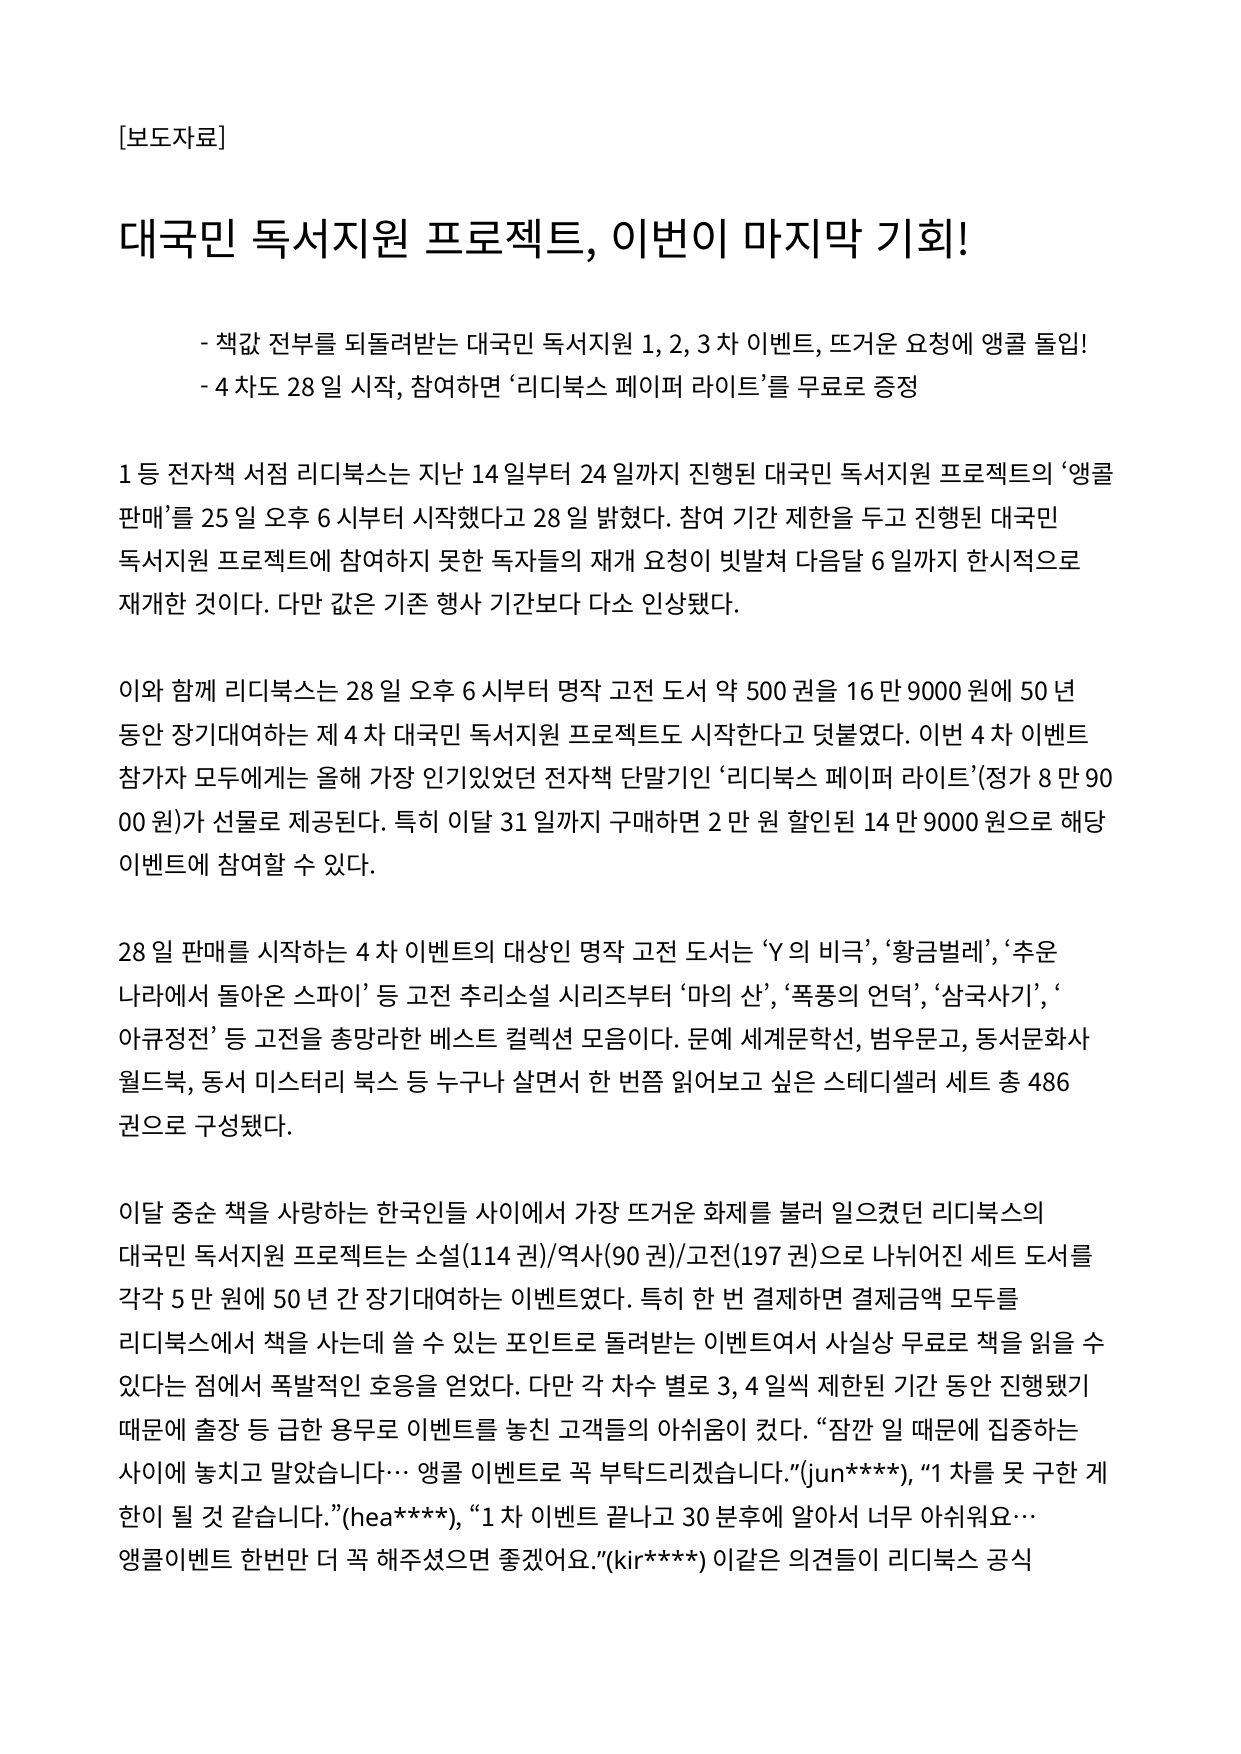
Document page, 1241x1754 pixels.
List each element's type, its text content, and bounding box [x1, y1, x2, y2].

text 28일 판매를 시작하는 4차 이벤트의 대상인 명작 고전 도서는 ‘Y의 비극’, ‘황금벌레’, ‘추운 나라에서 돌아온 스파이’ 등 고전 추리소설 시리즈부터 ‘마의 산’, ‘폭풍의 언덕’, ‘삼국사기’, ‘아큐정전’ 등 고전을 총망라한 베스트 컬렉션 모음이다. 문예 세계문학선, 범우문고, 동서문화사 월드북, 동서 미스터리 북스 등 누구나 살면서 한 번쯤 읽어보고 싶은 스테디셀러 세트 총 486권으로 구성됐다. [118, 932, 1122, 1142]
text - 책값 전부를 되돌려받는 대국민 독서지원 1, 2, 3차 이벤트, 뜨거운 요청에 앵콜 돌입! [200, 324, 1122, 361]
text [보도자료] [118, 118, 1122, 154]
text 이와 함께 리디북스는 28일 오후 6시부터 명작 고전 도서 약 500권을 16만9000원에 50년 동안 장기대여하는 제4차 대국민 독서지원 프로젝트도 시작한다고 덧붙였다. 이번 4차 이벤트 참가자 모두에게는 올해 가장 인기있었던 전자책 단말기인 ‘리디북스 페이퍼 라이트’(정가 8만9000원)가 선물로 제공된다. 특히 이달 31일까지 구매하면 2만 원 할인된 14만9000원으로 해당 이벤트에 참여할 수 있다. [118, 672, 1122, 882]
text - 4차도 28일 시작, 참여하면 ‘리디북스 페이퍼 라이트’를 무료로 증정 [200, 368, 1122, 404]
text 1등 전자책 서점 리디북스는 지난 14일부터 24일까지 진행된 대국민 독서지원 프로젝트의 ‘앵콜 판매’를 25일 오후 6시부터 시작했다고 28일 밝혔다. 참여 기간 제한을 두고 진행된 대국민 독서지원 프로젝트에 참여하지 못한 독자들의 재개 요청이 빗발쳐 다음달 6일까지 한시적으로 재개한 것이다. 다만 값은 기존 행사 기간보다 다소 인상됐다. [118, 455, 1122, 621]
text 대국민 독서지원 프로젝트, 이번이 마지막 기회! [118, 205, 1122, 268]
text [118, 1193, 1122, 1577]
